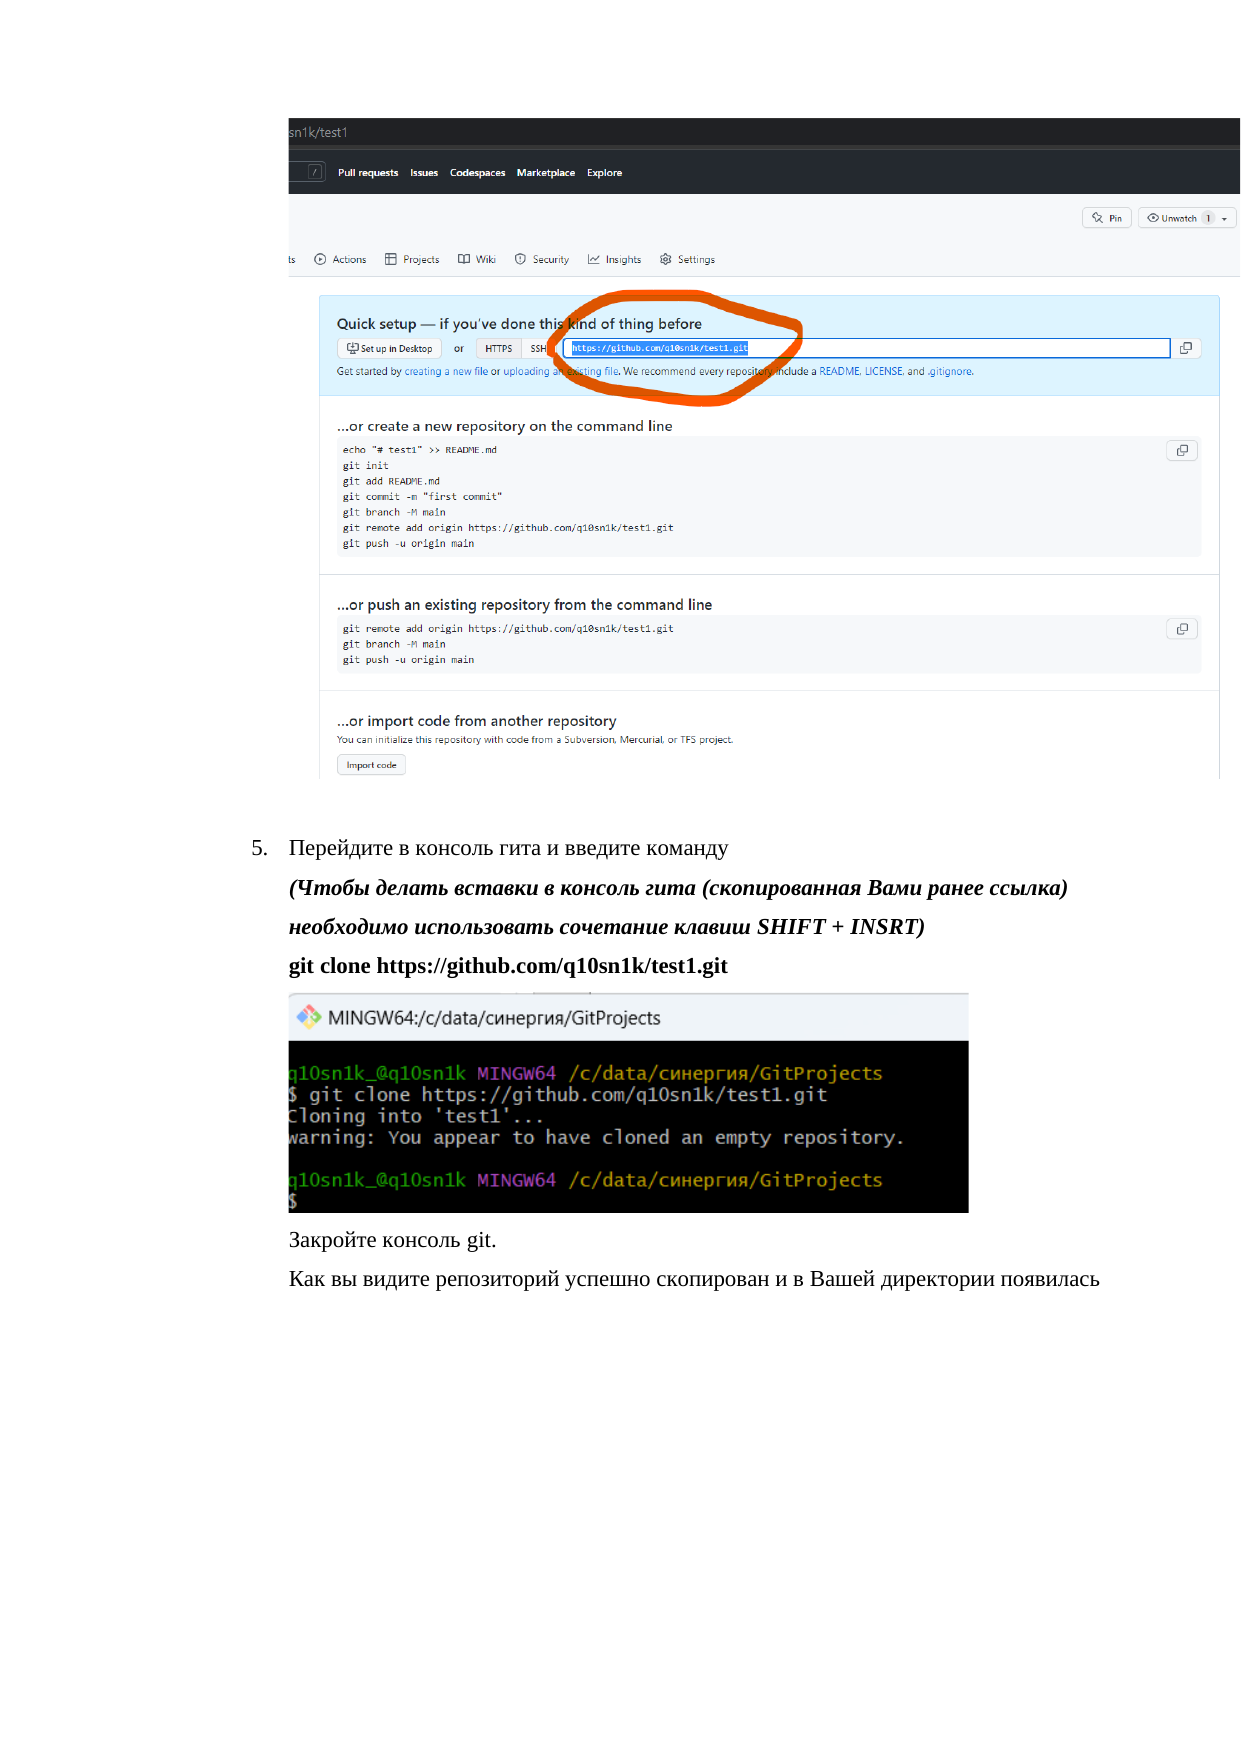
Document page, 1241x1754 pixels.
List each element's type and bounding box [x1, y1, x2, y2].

picture [288, 118, 1241, 779]
picture [288, 992, 969, 1213]
list [251, 834, 1152, 1292]
list [251, 118, 1152, 820]
